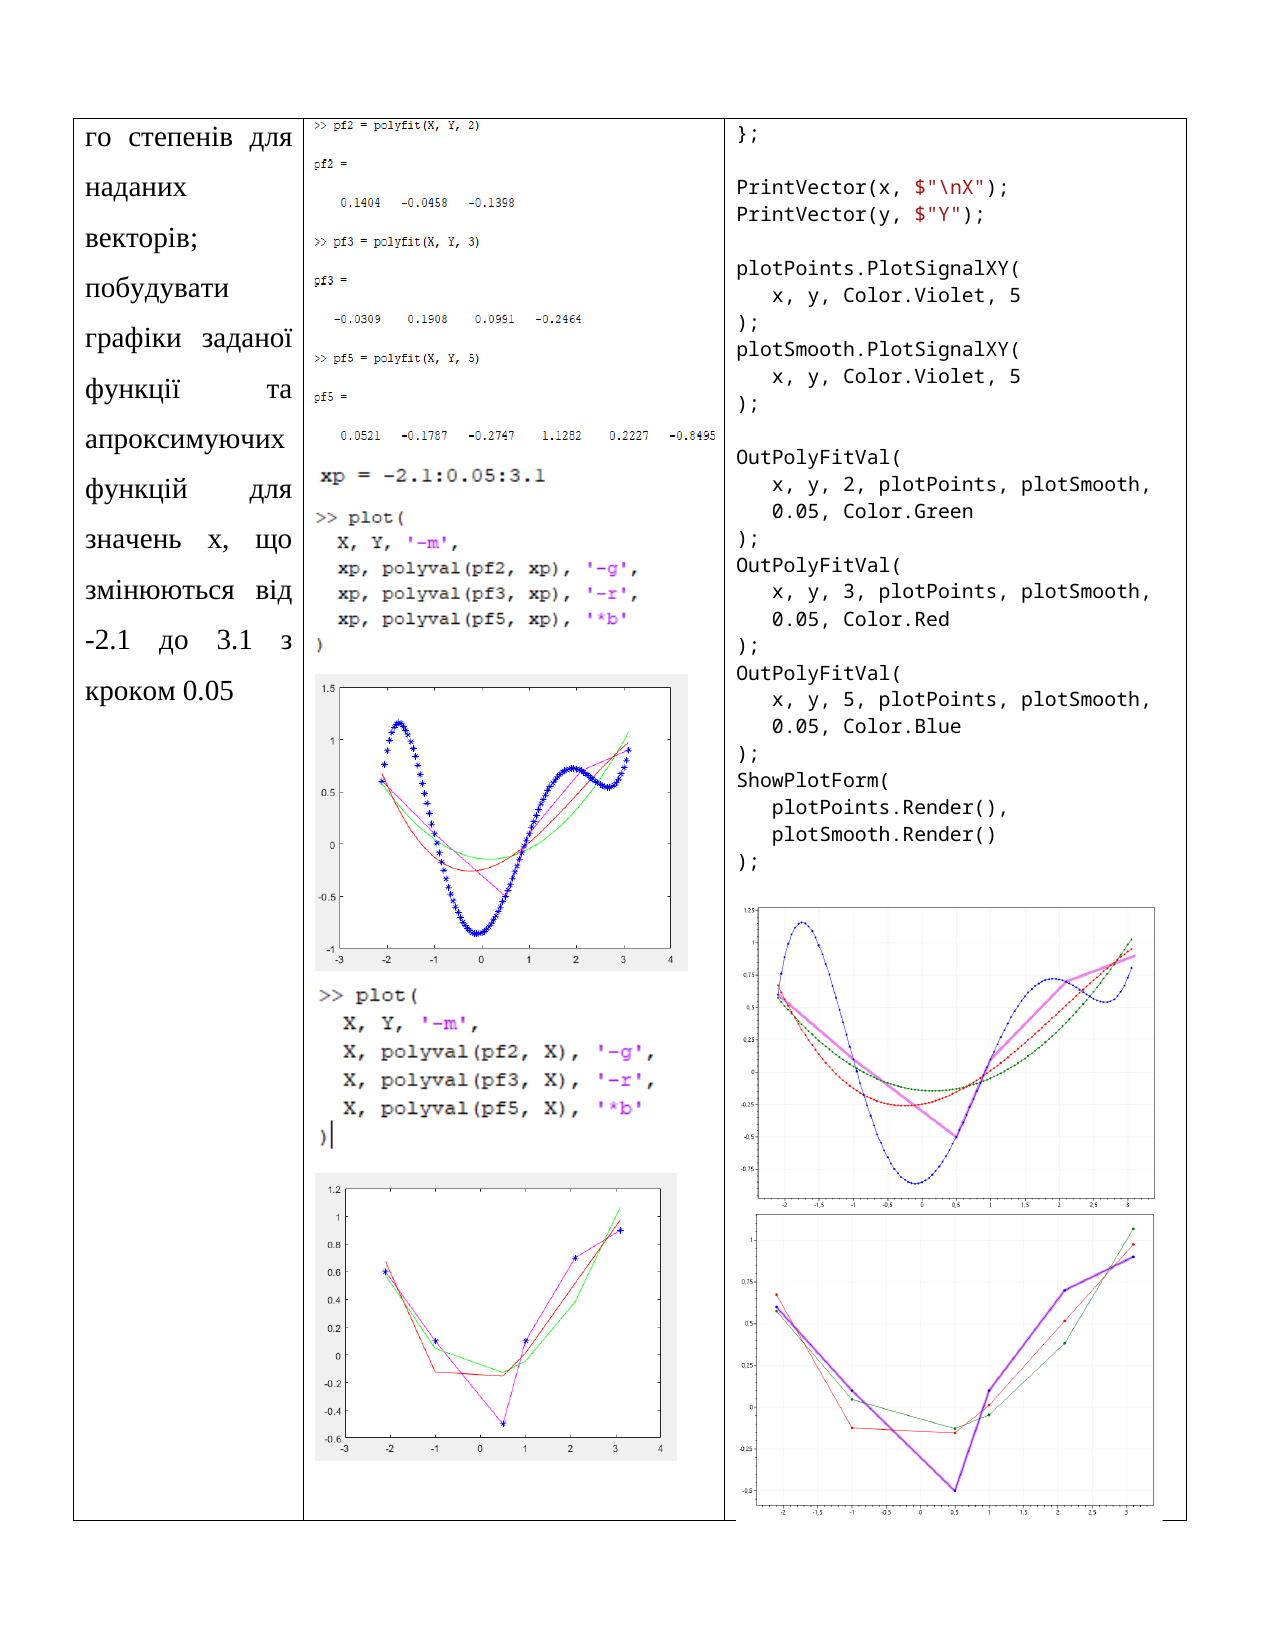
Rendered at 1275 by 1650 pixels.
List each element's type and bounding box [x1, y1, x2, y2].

picture [314, 1173, 678, 1461]
picture [314, 463, 556, 493]
table_cell [74, 119, 303, 1520]
picture [314, 119, 720, 450]
picture [736, 901, 1163, 1521]
picture [314, 984, 660, 1160]
picture [314, 674, 688, 971]
table_cell [725, 119, 1186, 1520]
picture [314, 506, 645, 661]
table_cell [304, 119, 724, 1520]
